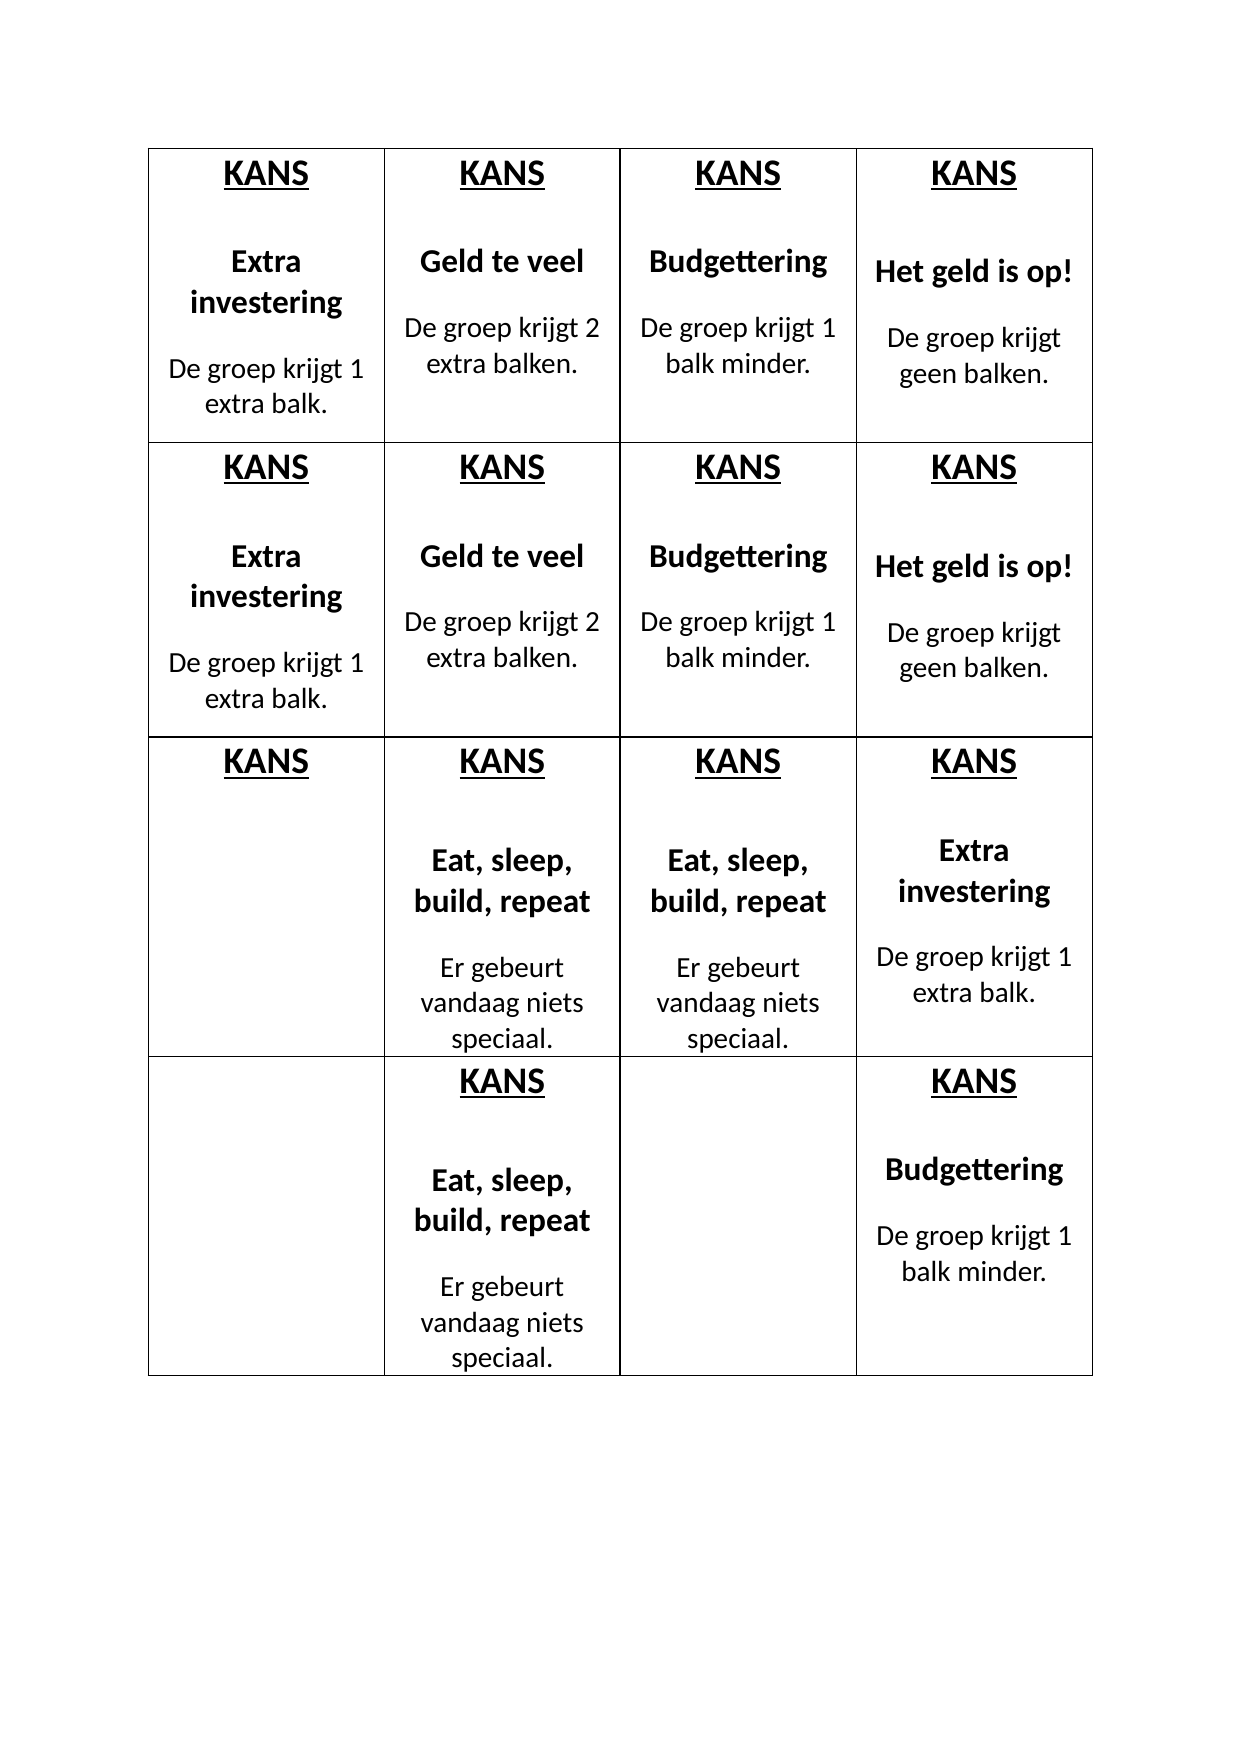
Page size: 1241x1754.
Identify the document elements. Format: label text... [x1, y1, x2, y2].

table_cell KANS Extra investering De groep krijgt 1 extra balk. [149, 443, 384, 736]
table_cell KANS Eat, sleep, build, repeat Er gebeurt vandaag niets speciaal. [621, 738, 856, 1056]
table_cell KANS Extra investering De groep krijgt 1 extra balk. [149, 149, 384, 442]
table_cell [621, 1057, 856, 1375]
table_cell KANS Budgettering De groep krijgt 1 balk minder. [621, 149, 856, 442]
table_cell KANS Het geld is op! De groep krijgt geen balken. [857, 149, 1092, 442]
table_cell [149, 1057, 384, 1375]
table_cell KANS Eat, sleep, build, repeat Er gebeurt vandaag niets speciaal. [385, 1057, 619, 1375]
table_cell KANS Eat, sleep, build, repeat Er gebeurt vandaag niets speciaal. [385, 738, 619, 1056]
table_cell KANS Budgettering De groep krijgt 1 balk minder. [857, 1057, 1092, 1375]
table_cell KANS Budgettering De groep krijgt 1 balk minder. [621, 443, 856, 736]
table_cell KANS Het geld is op! De groep krijgt geen balken. [857, 443, 1092, 736]
table_cell KANS Geld te veel De groep krijgt 2 extra balken. [385, 443, 619, 736]
table_cell KANS [149, 738, 384, 1056]
table_cell KANS Extra investering De groep krijgt 1 extra balk. [857, 738, 1092, 1056]
table_cell KANS Geld te veel De groep krijgt 2 extra balken. [385, 149, 619, 442]
